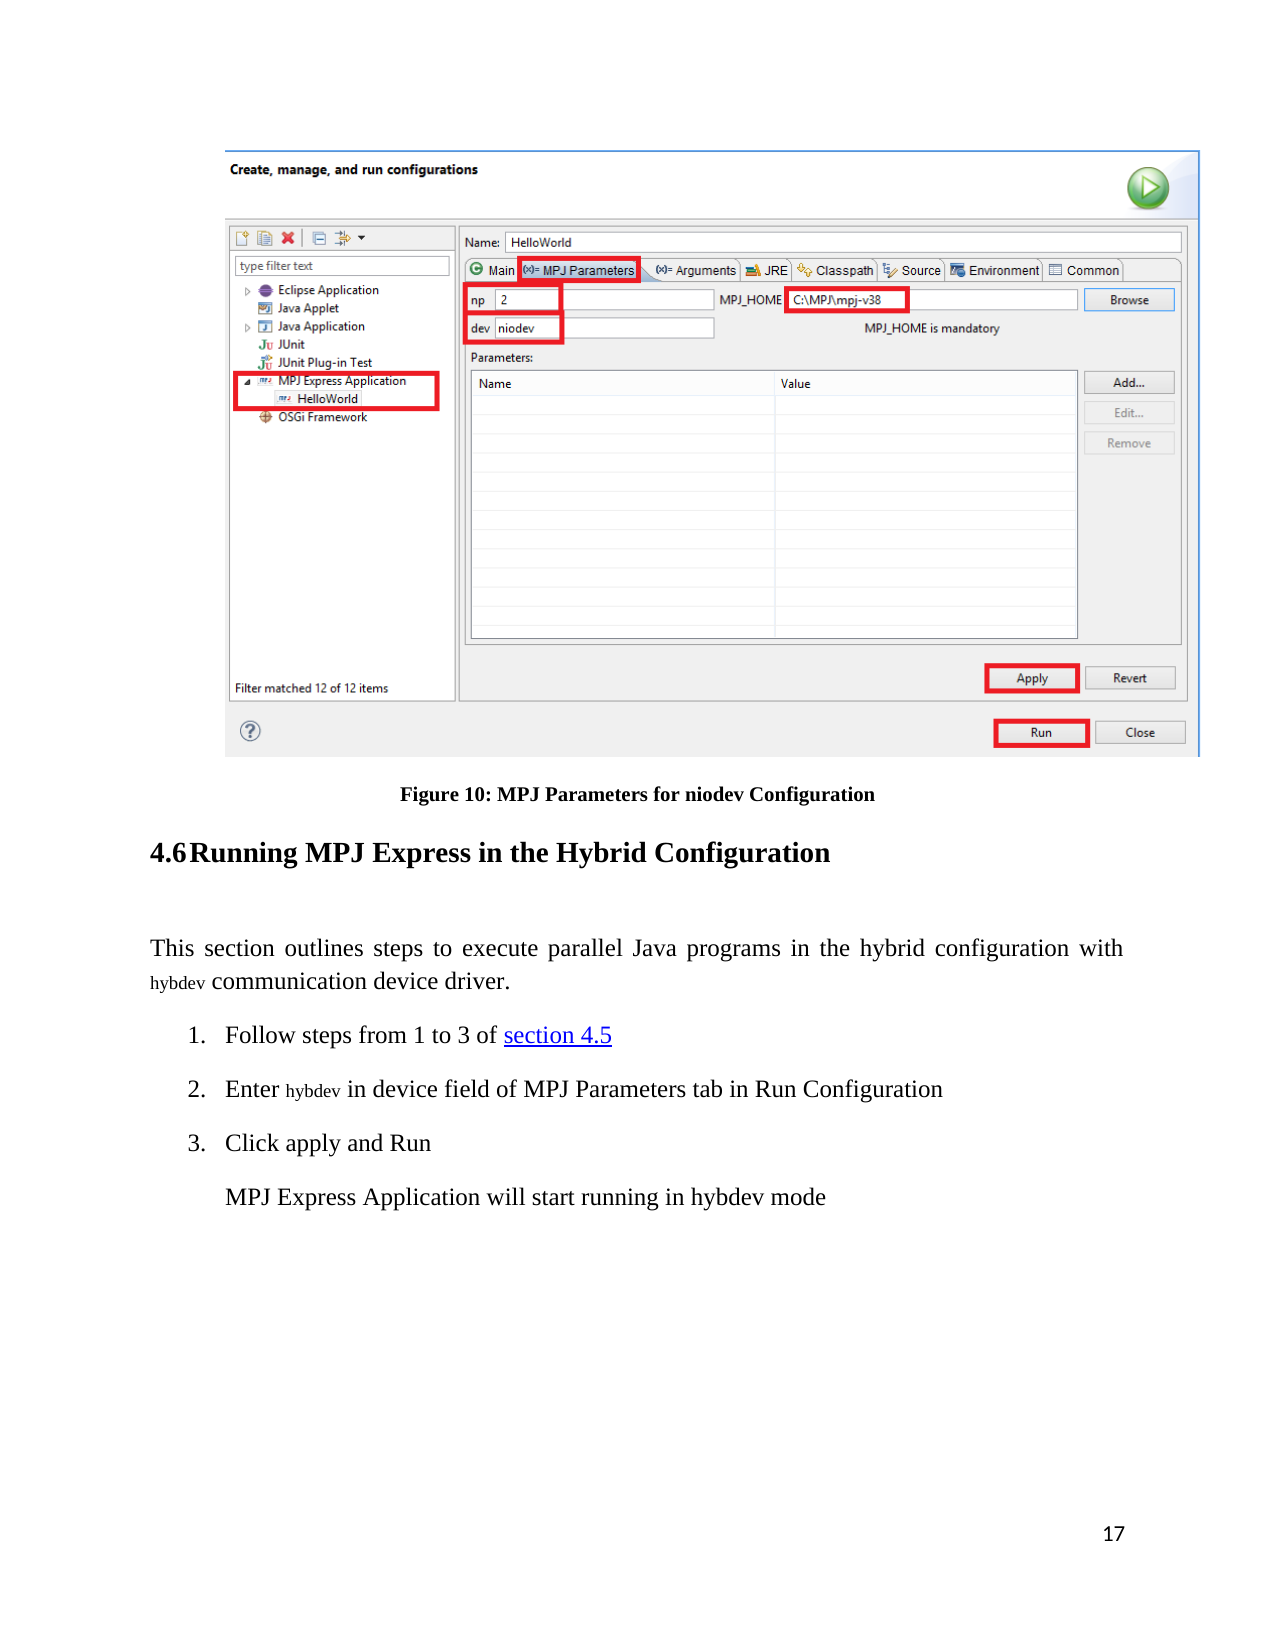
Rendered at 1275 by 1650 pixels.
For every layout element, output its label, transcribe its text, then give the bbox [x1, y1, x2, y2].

text MPJ Express Application will start running in hybdev mode [225, 1182, 1125, 1211]
list Follow steps from 1 to 3 of section 4.5 [187, 1020, 1125, 1049]
list Click apply and Run [187, 1128, 1125, 1157]
text Figure 10: MPJ Parameters for niodev Configuration [150, 782, 1125, 806]
subtitle Running MPJ Express in the Hybrid Configuration [150, 835, 1125, 868]
picture [225, 150, 1200, 757]
list Enter hybdev in device field of MPJ Parameters tab in Run Configuration [187, 1074, 1125, 1103]
text This section outlines steps to execute parallel Java programs in the hybrid configuration with hybdev communication device driver. [150, 933, 1125, 995]
